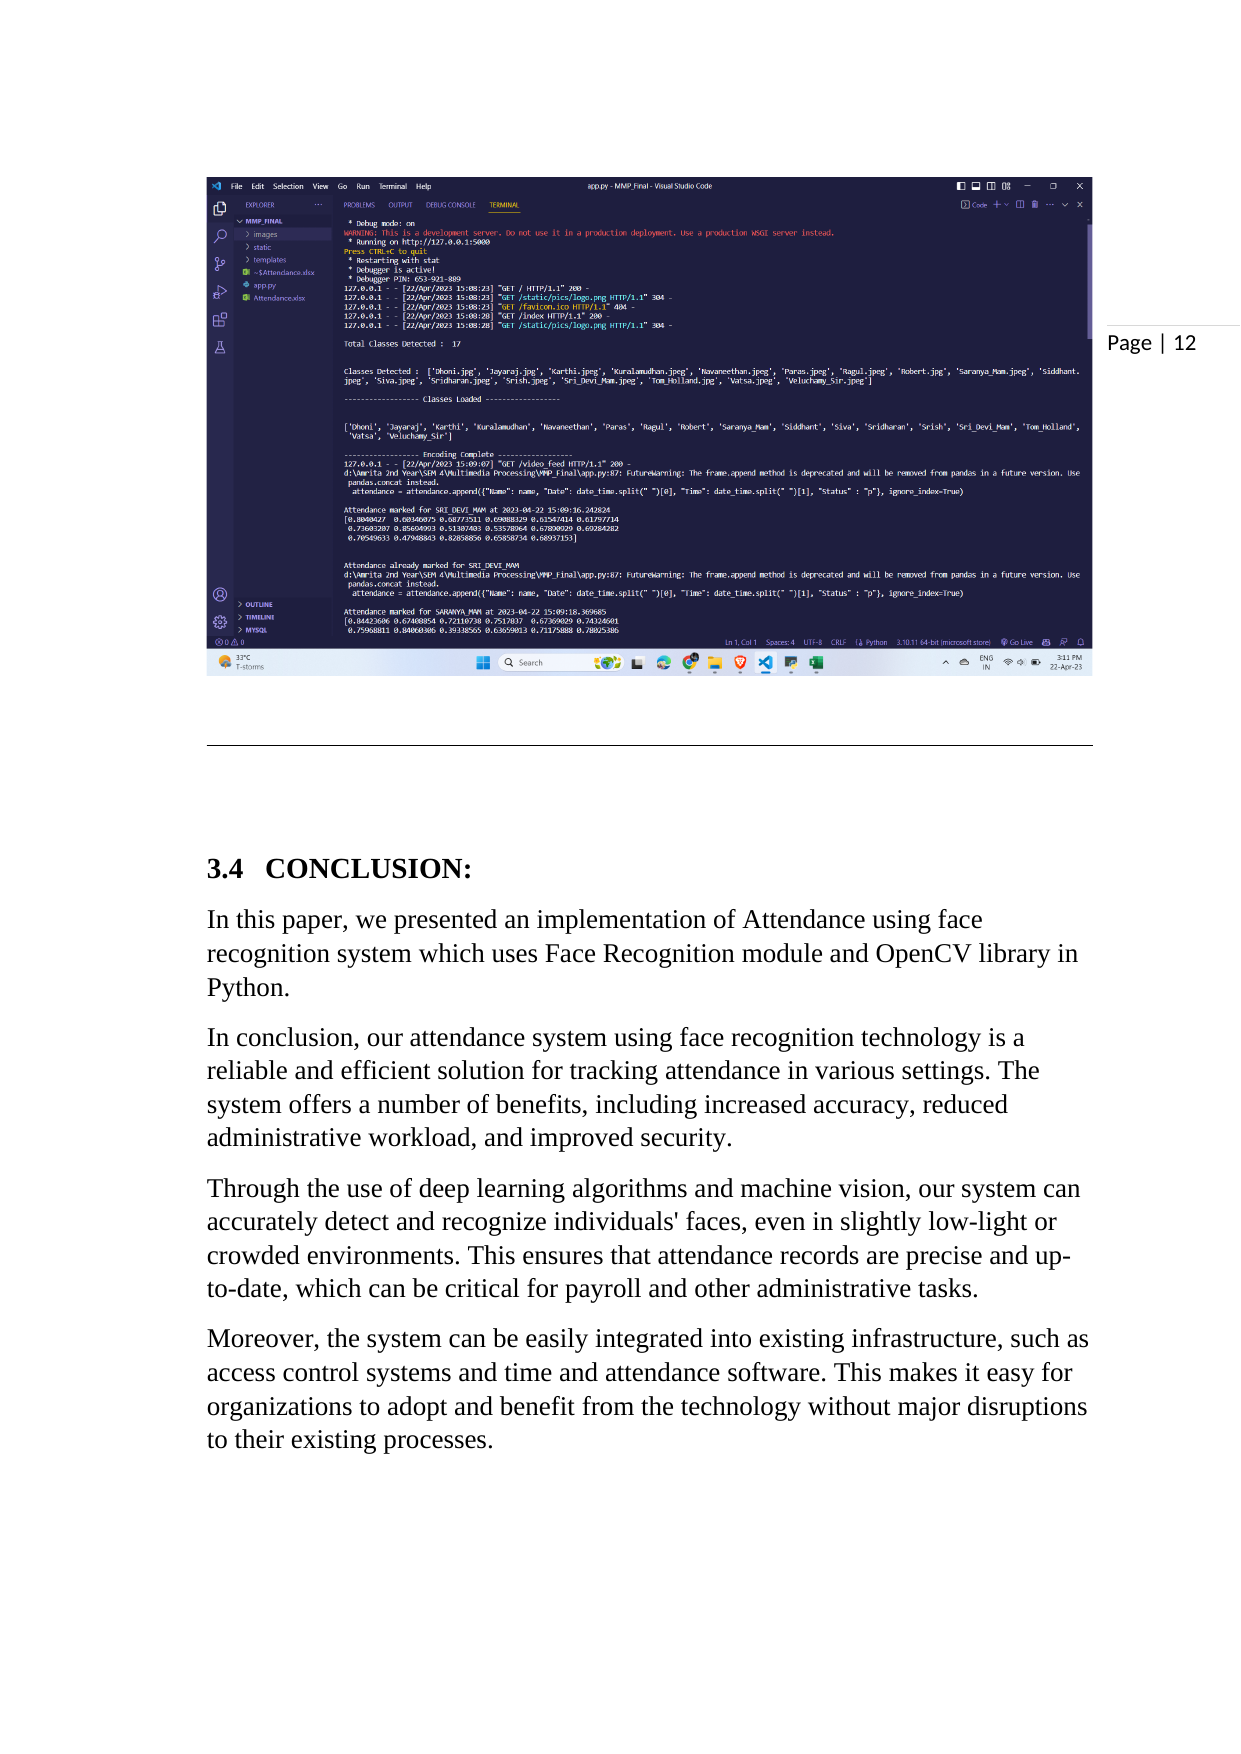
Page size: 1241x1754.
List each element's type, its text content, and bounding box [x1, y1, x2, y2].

text Through the use of deep learning algorithms and machine vision, our system can accurately detect and recognize individuals' faces, even in slightly low-light or crowded environments. This ensures that attendance records are precise and up-to-date, which can be critical for payroll and other administrative tasks. [207, 1172, 1093, 1303]
text 3.4 CONCLUSION: [207, 851, 1093, 884]
text In this paper, we presented an implementation of Attendance using face recognition system which uses Face Recognition module and OpenCV library in Python. [207, 903, 1093, 1002]
picture [206, 177, 1093, 676]
text Moreover, the system can be easily integrated into existing infrastructure, such as access control systems and time and attendance software. This makes it easy for organizations to adopt and benefit from the technology without major disruptions to their existing processes. [207, 1322, 1093, 1454]
text In conclusion, our attendance system using face recognition technology is a reliable and efficient solution for tracking attendance in various settings. The system offers a number of benefits, including increased accuracy, reduced administrative workload, and improved security. [207, 1021, 1093, 1153]
